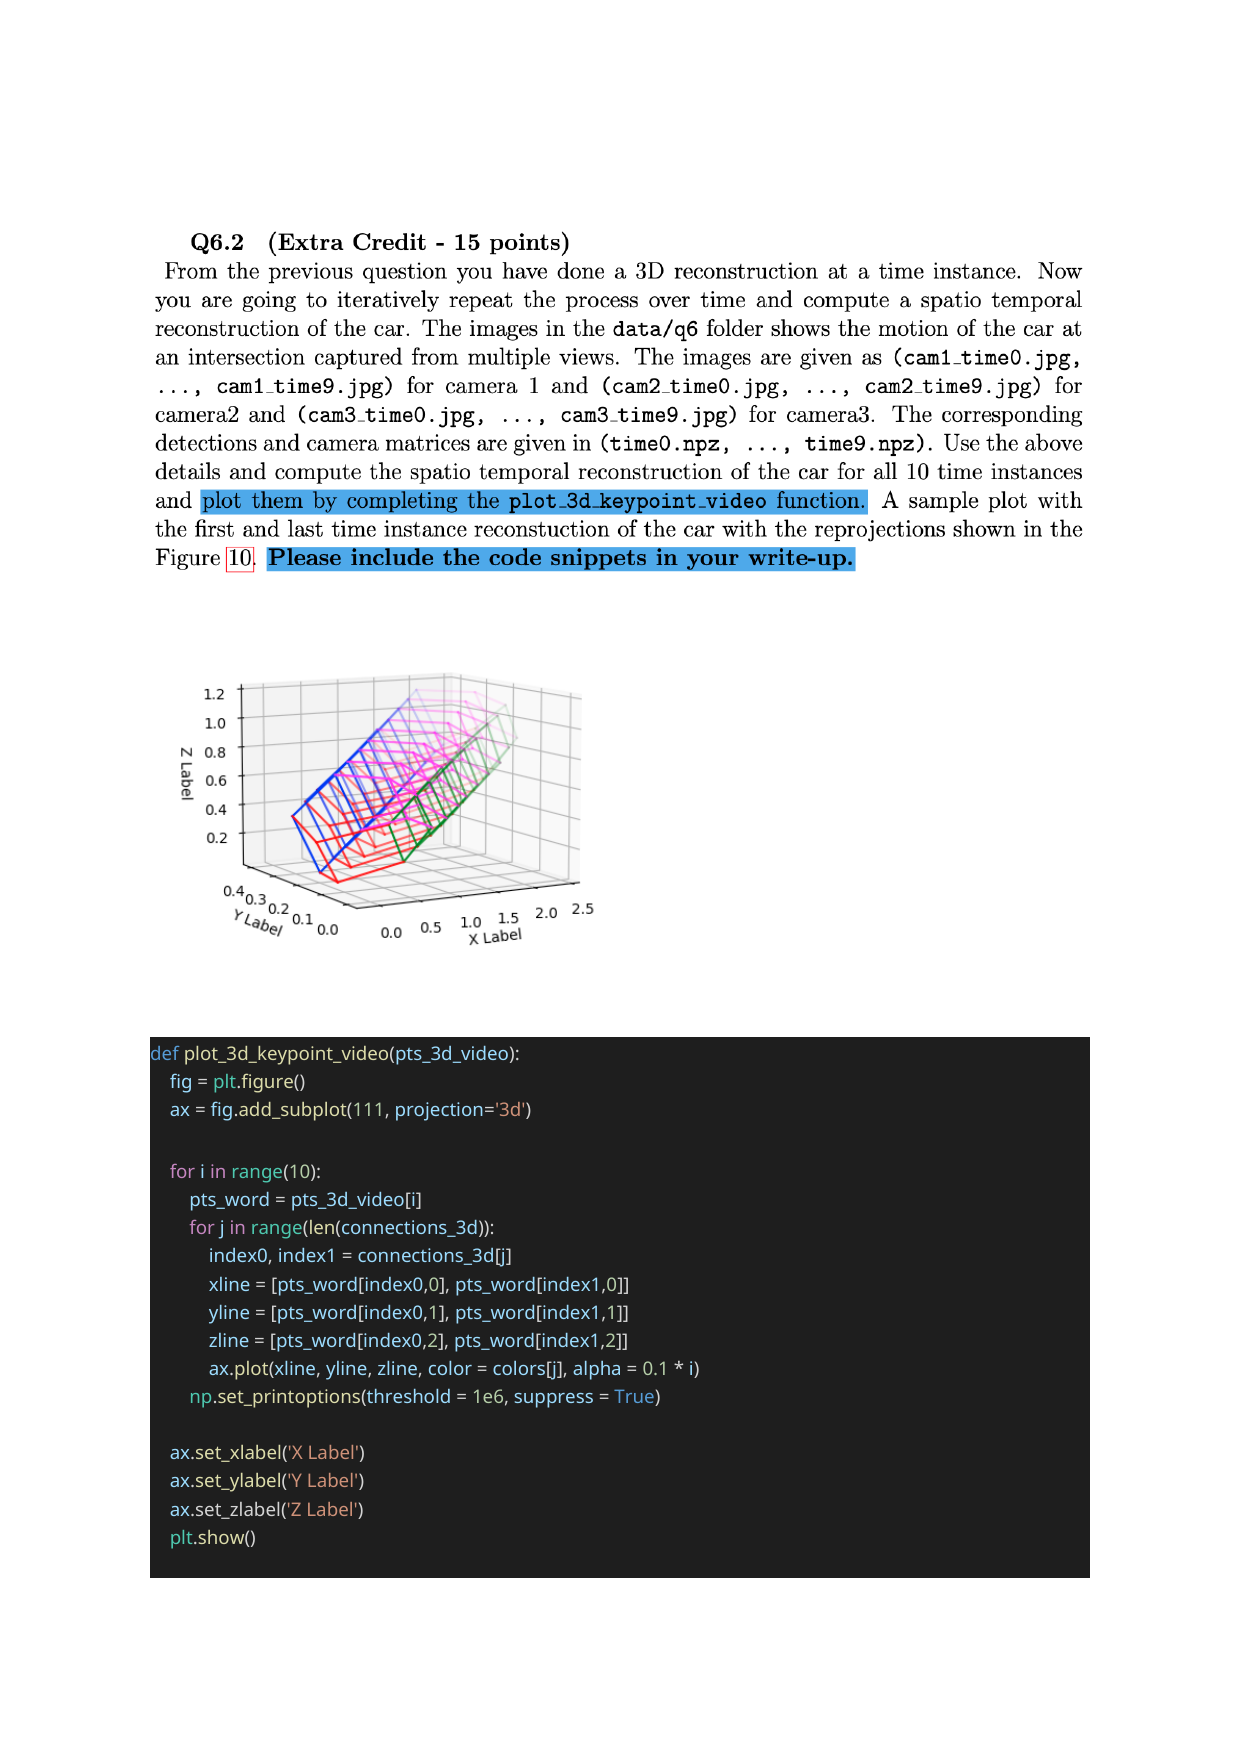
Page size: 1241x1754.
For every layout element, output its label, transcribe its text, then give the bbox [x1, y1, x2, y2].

picture [150, 640, 607, 966]
text ax.plot(xline, yline, zline, color = colors[j], alpha = 0.1 * i) [150, 1353, 1090, 1381]
text fig = plt.figure() [150, 1066, 1090, 1094]
text index0, index1 = connections_3d[j] [150, 1240, 1090, 1268]
text pts_word = pts_3d_video[i] [150, 1184, 1090, 1212]
text np.set_printoptions(threshold = 1e6, suppress = True) [150, 1381, 1090, 1409]
text def plot_3d_keypoint_video(pts_3d_video): [150, 1037, 1090, 1066]
text ax.set_xlabel('X Label') [150, 1437, 1090, 1465]
text zline = [pts_word[index0,2], pts_word[index1,2]] [150, 1324, 1090, 1353]
text ax.set_ylabel('Y Label') [150, 1465, 1090, 1493]
text yline = [pts_word[index0,1], pts_word[index1,1]] [150, 1296, 1090, 1324]
text for j in range(len(connections_3d)): [150, 1212, 1090, 1240]
text ax.set_zlabel('Z Label') [150, 1493, 1090, 1521]
text plt.show() [150, 1521, 1090, 1549]
text ax = fig.add_subplot(111, projection='3d') [150, 1094, 1090, 1122]
picture [150, 226, 1091, 578]
text xline = [pts_word[index0,0], pts_word[index1,0]] [150, 1268, 1090, 1296]
text for i in range(10): [150, 1156, 1090, 1184]
